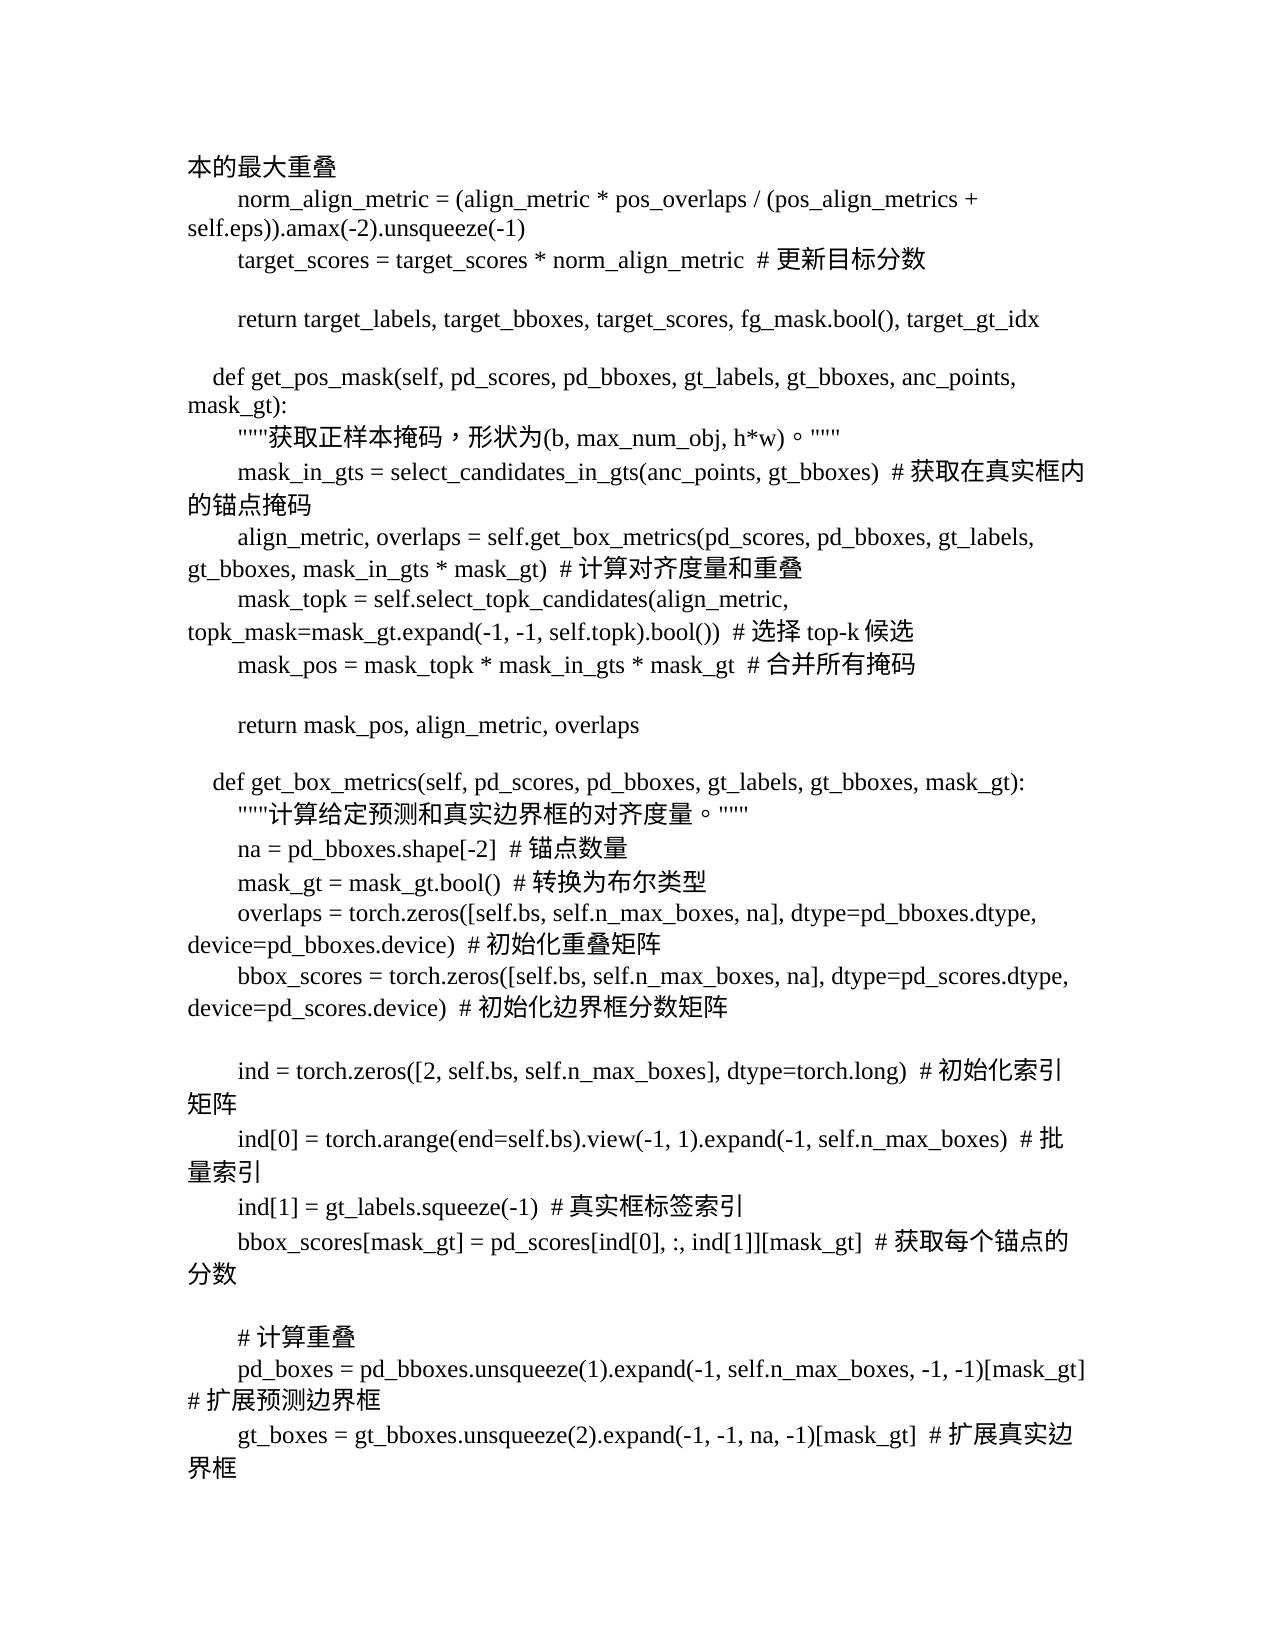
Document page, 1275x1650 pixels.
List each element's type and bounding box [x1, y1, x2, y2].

text [187, 150, 1087, 1485]
